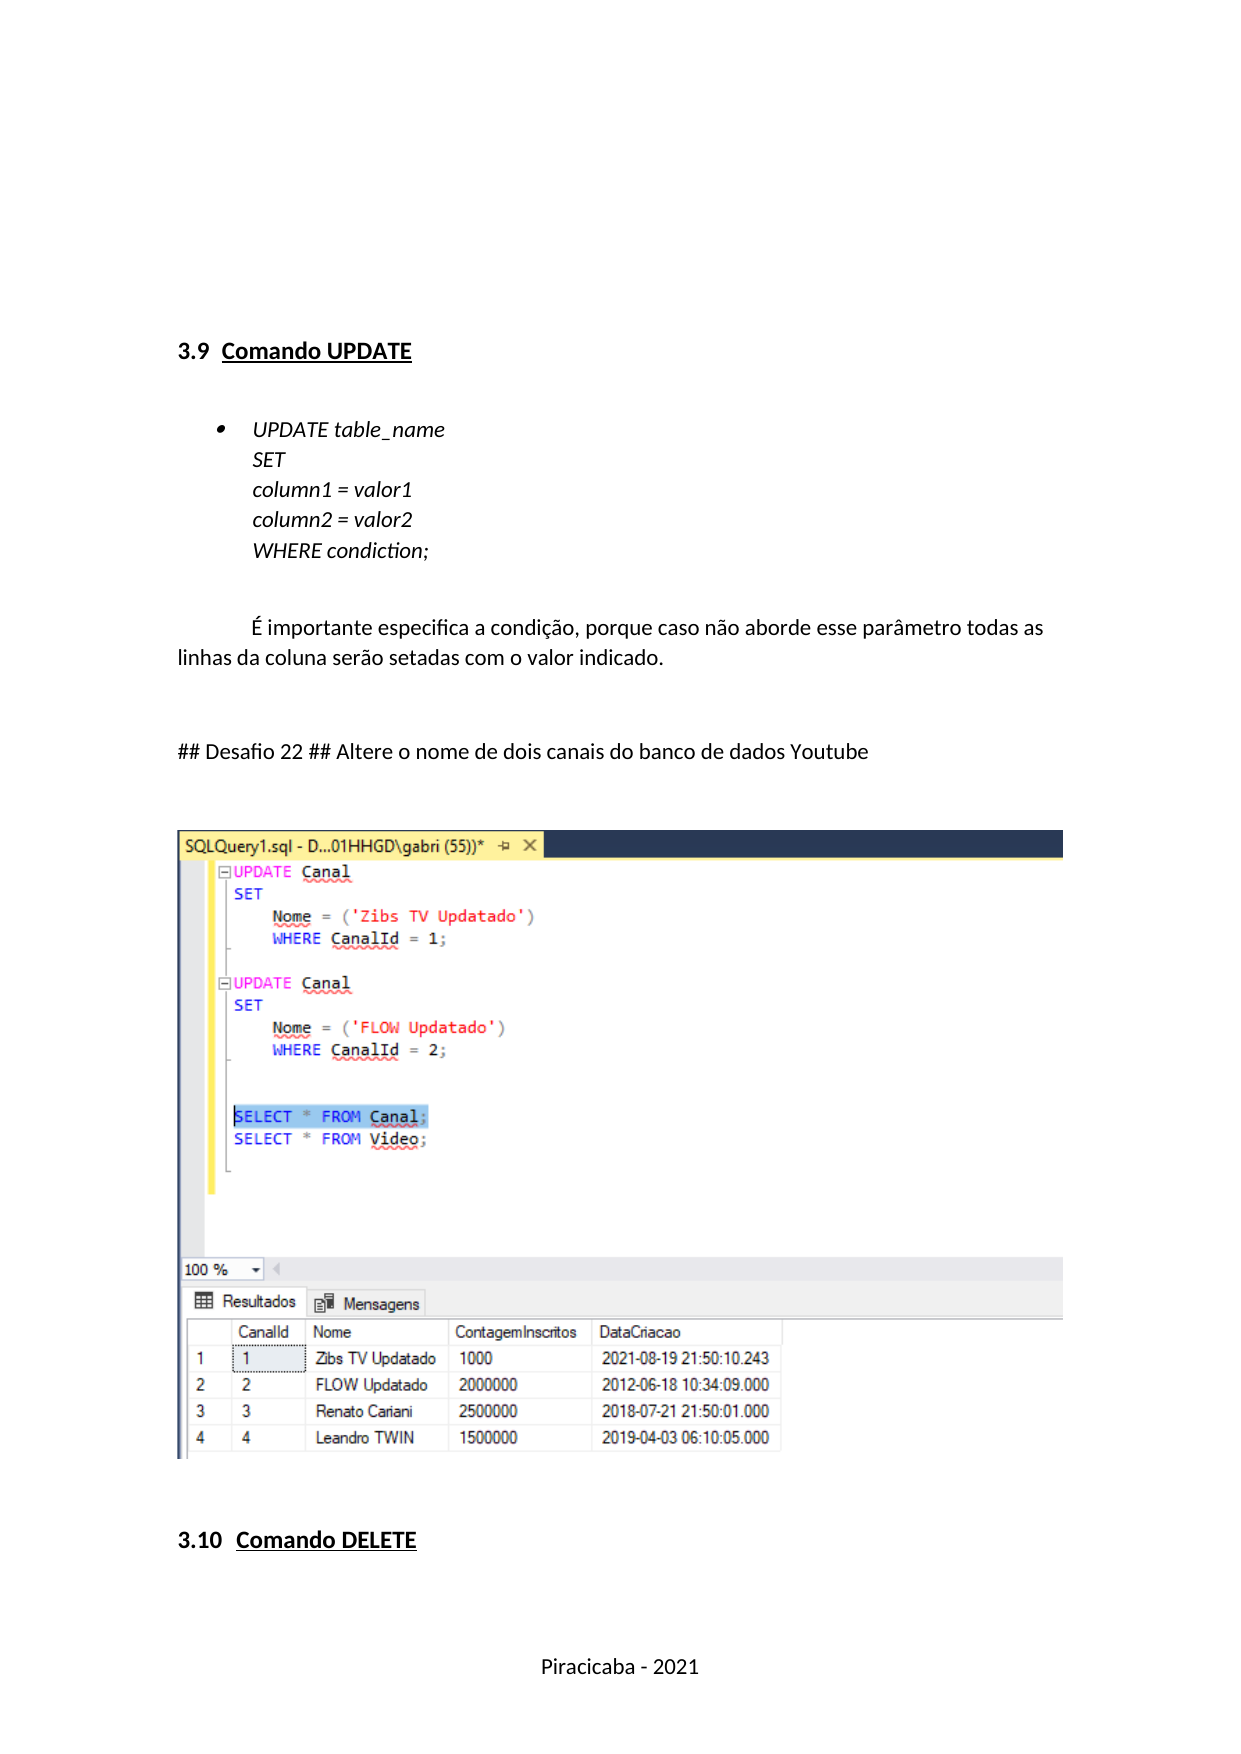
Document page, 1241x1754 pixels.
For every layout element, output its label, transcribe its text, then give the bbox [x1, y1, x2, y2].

text ## Desafio 22 ## Altere o nome de dois canais do banco de dados Youtube [177, 737, 1063, 765]
picture [177, 830, 1063, 1459]
list column2 = valor2 [252, 506, 1063, 533]
list WHERE condiction; [252, 536, 1063, 564]
subtitle Comando DELETE [177, 1524, 1063, 1554]
subtitle Comando UPDATE [177, 335, 1063, 366]
list SET [252, 445, 1063, 473]
list UPDATE table_name [215, 415, 1063, 443]
text É importante especifica a condição, porque caso não aborde esse parâmetro todas as linhas da coluna serão setadas com o valor indicado. [177, 613, 1063, 671]
list column1 = valor1 [252, 475, 1063, 503]
